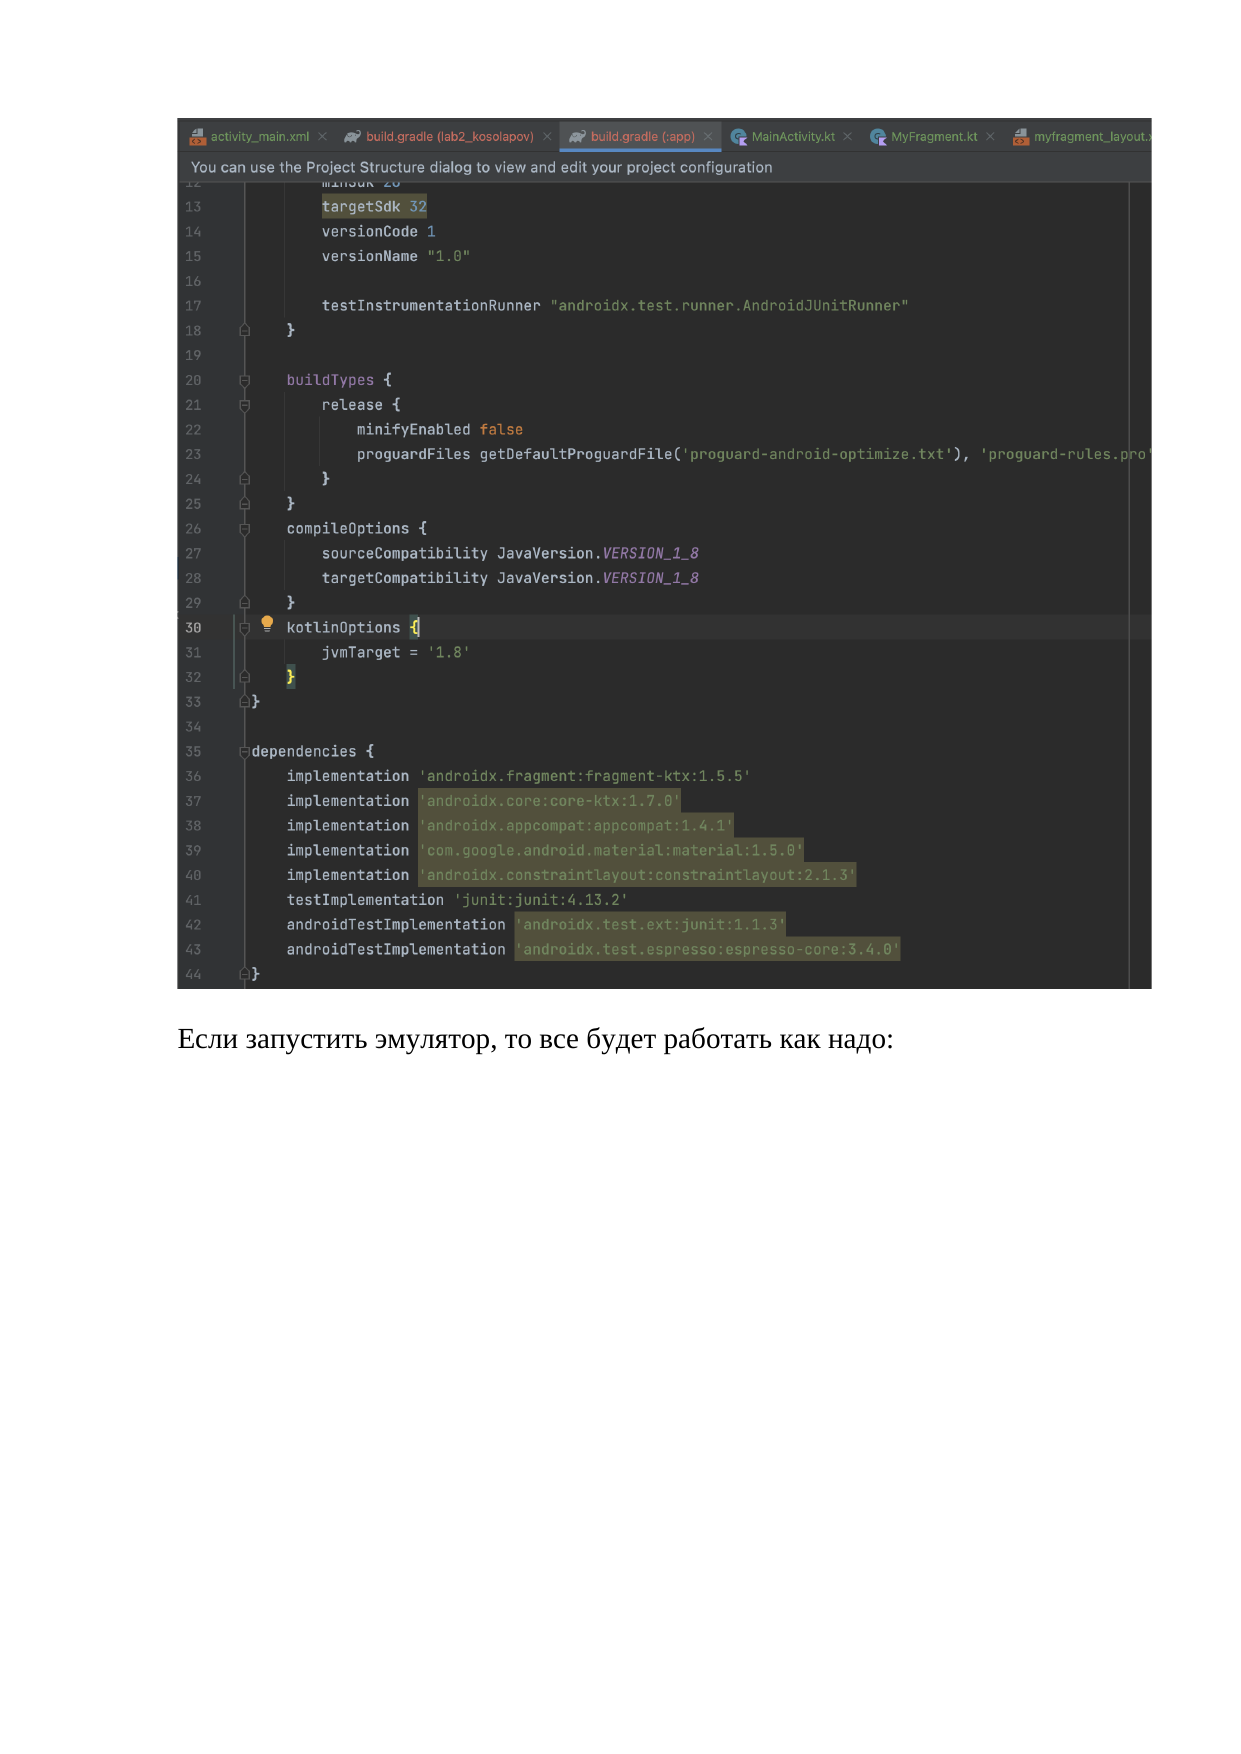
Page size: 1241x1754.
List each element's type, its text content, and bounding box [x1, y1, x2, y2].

text Если запустить эмулятор, то все будет работать как надо: [177, 1022, 1152, 1055]
picture [177, 118, 1152, 989]
